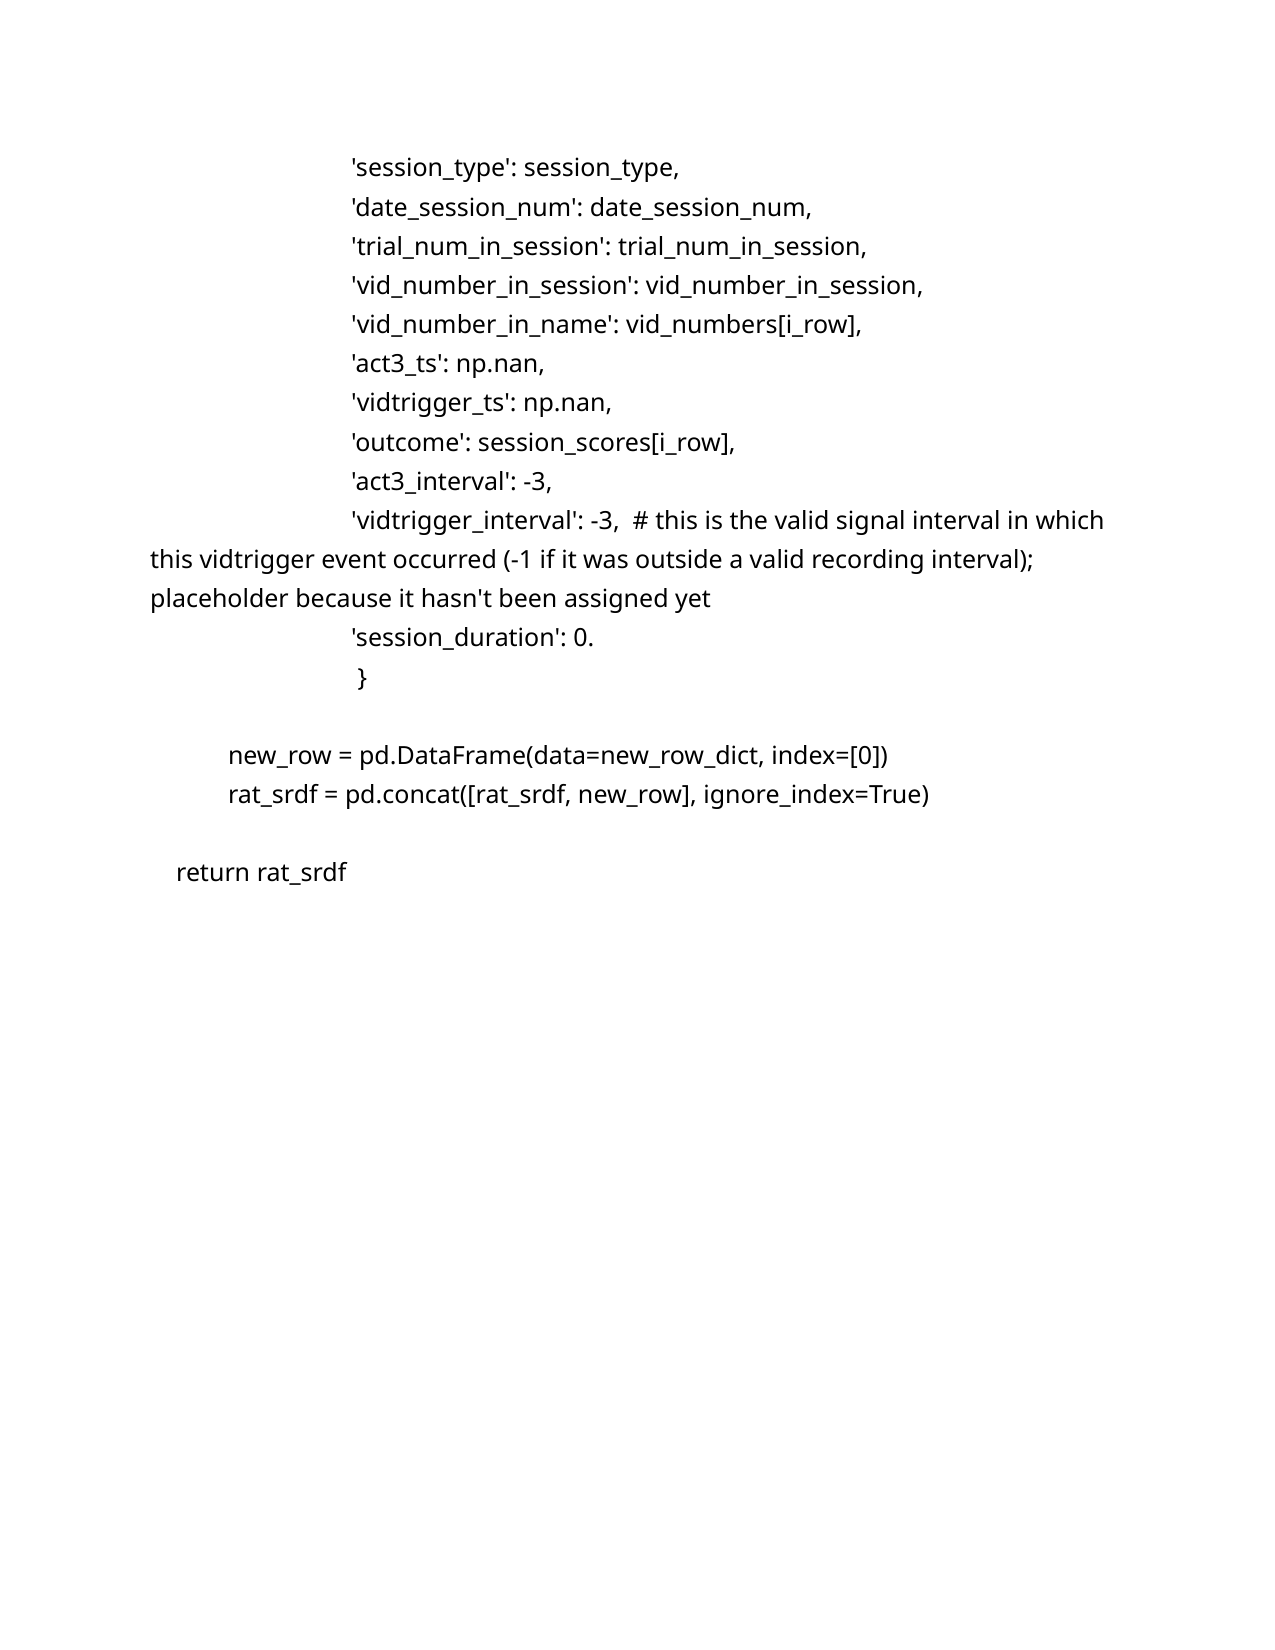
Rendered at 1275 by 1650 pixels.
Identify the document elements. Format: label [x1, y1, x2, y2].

text [150, 150, 1125, 889]
